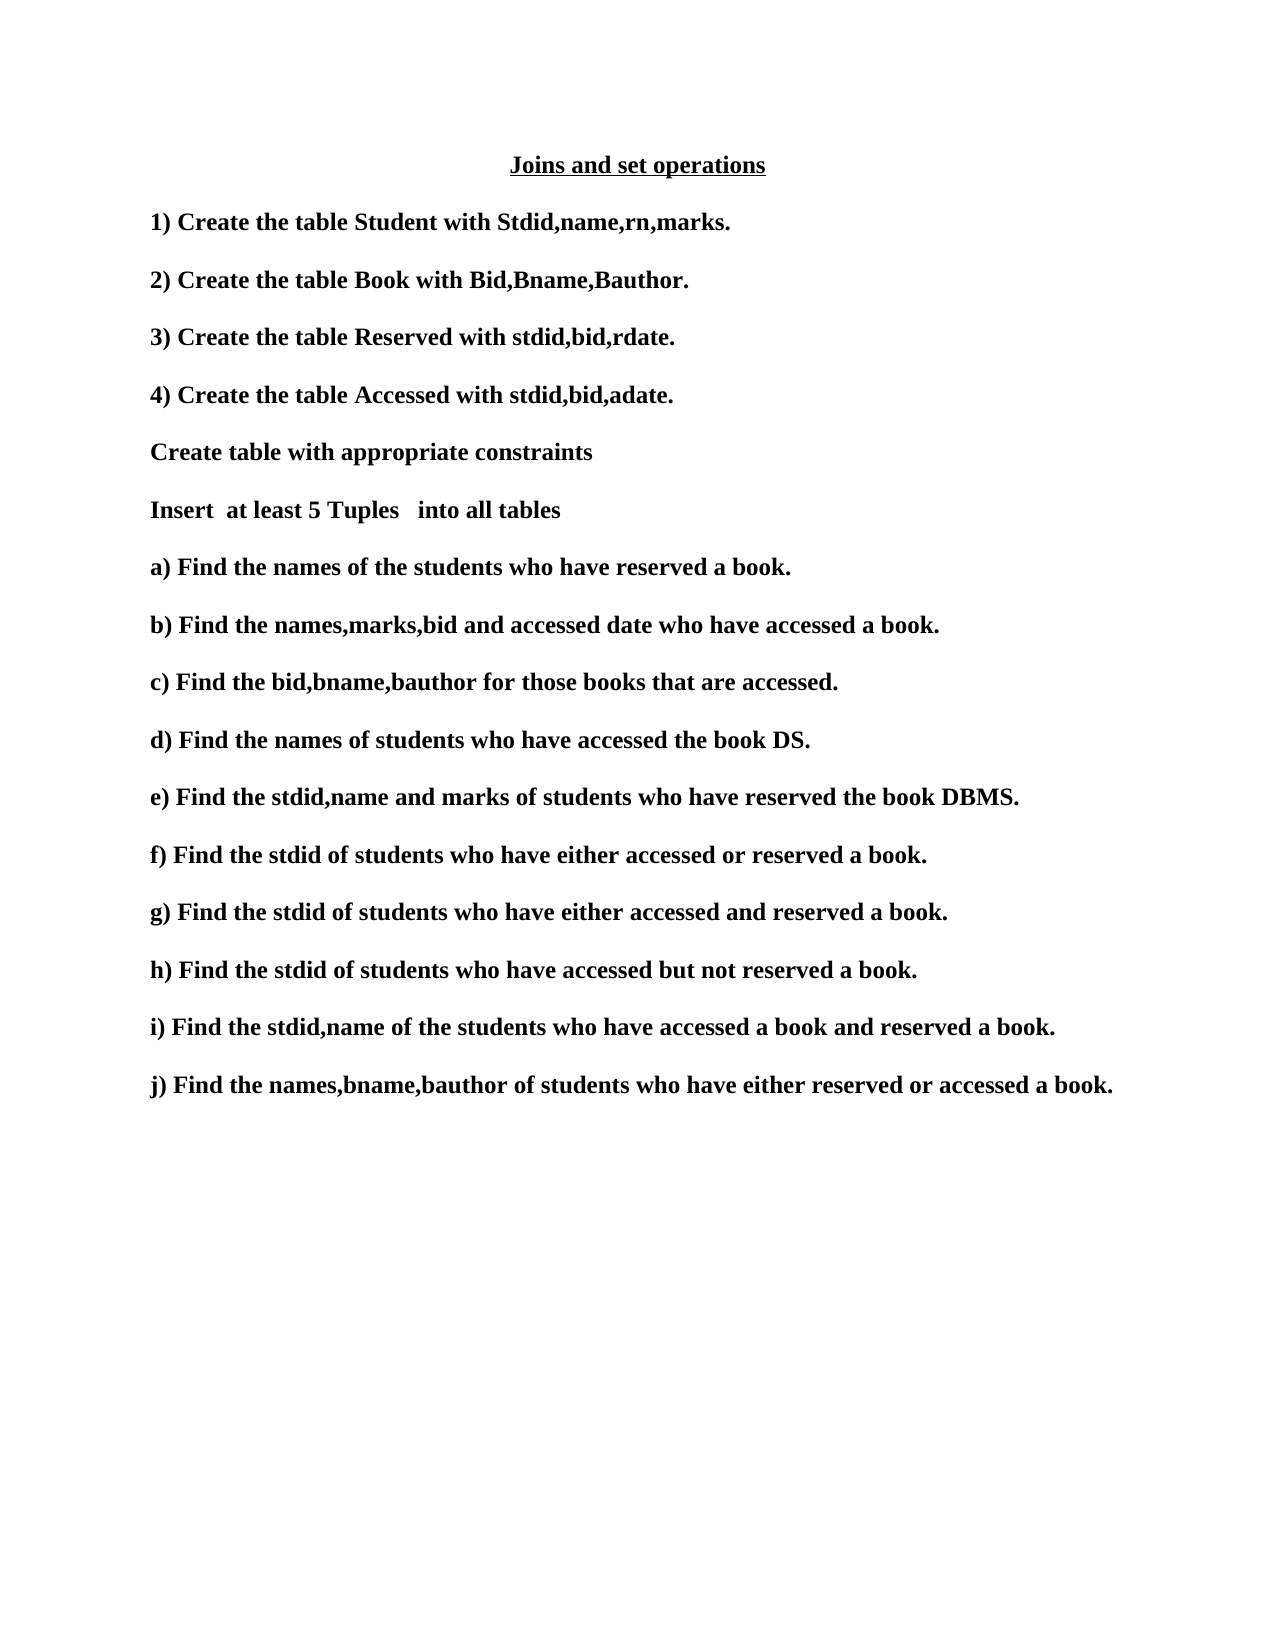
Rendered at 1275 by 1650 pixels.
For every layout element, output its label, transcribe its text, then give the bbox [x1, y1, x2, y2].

text 3) Create the table Reserved with stdid,bid,rdate. [150, 322, 1125, 351]
text e) Find the stdid,name and marks of students who have reserved the book DBMS. [150, 782, 1125, 811]
text f) Find the stdid of students who have either accessed or reserved a book. [150, 840, 1125, 869]
text c) Find the bid,bname,bauthor for those books that are accessed. [150, 667, 1125, 696]
text 4) Create the table Accessed with stdid,bid,adate. [150, 380, 1125, 409]
text 2) Create the table Book with Bid,Bname,Bauthor. [150, 265, 1125, 294]
text Create table with appropriate constraints [150, 437, 1125, 466]
text j) Find the names,bname,bauthor of students who have either reserved or accessed a book. [150, 1070, 1125, 1099]
text Insert at least 5 Tuples into all tables [150, 495, 1125, 524]
text i) Find the stdid,name of the students who have accessed a book and reserved a book. [150, 1012, 1125, 1041]
text Joins and set operations [150, 150, 1125, 179]
text d) Find the names of students who have accessed the book DS. [150, 725, 1125, 754]
text a) Find the names of the students who have reserved a book. [150, 552, 1125, 581]
text 1) Create the table Student with Stdid,name,rn,marks. [150, 207, 1125, 236]
text b) Find the names,marks,bid and accessed date who have accessed a book. [150, 610, 1125, 639]
text g) Find the stdid of students who have either accessed and reserved a book. [150, 897, 1125, 926]
text h) Find the stdid of students who have accessed but not reserved a book. [150, 955, 1125, 984]
